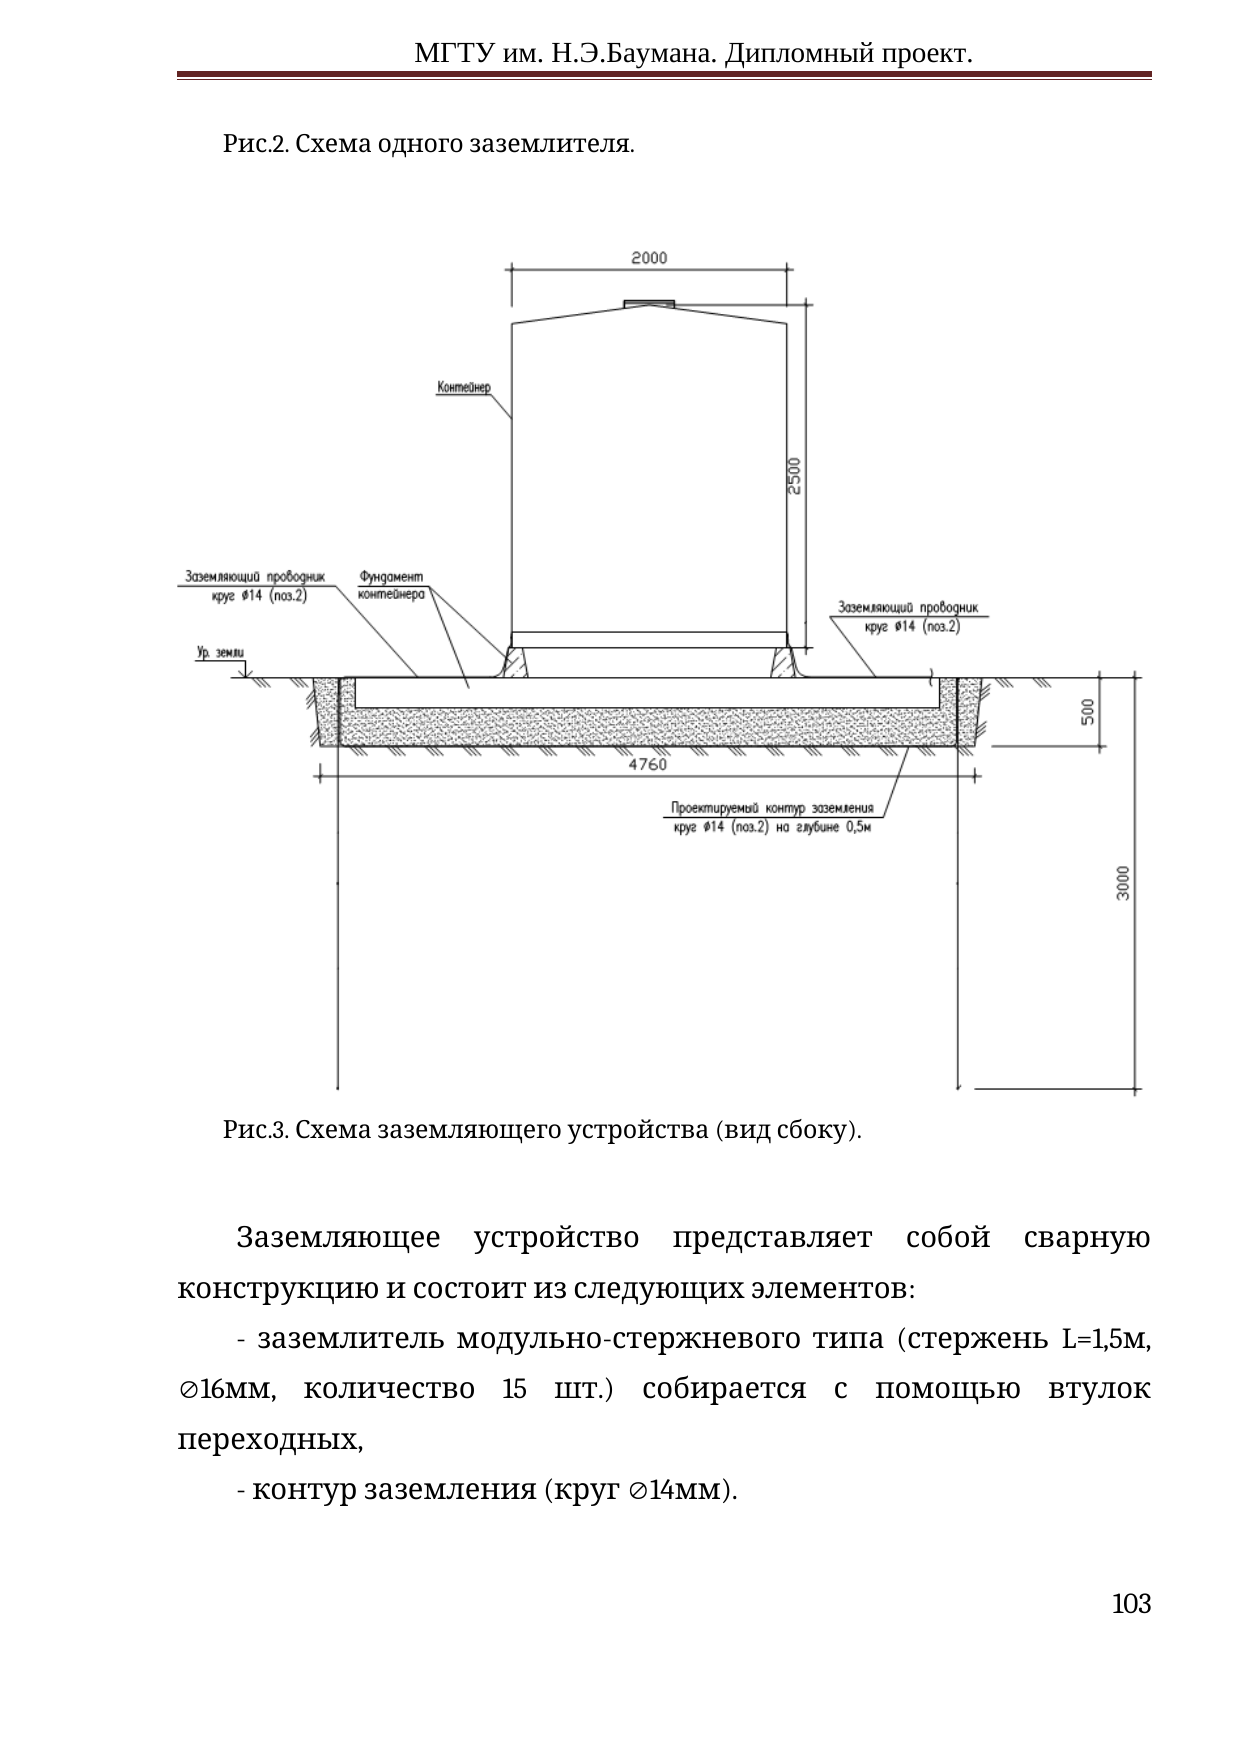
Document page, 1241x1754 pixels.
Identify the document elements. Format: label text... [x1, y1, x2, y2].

text Заземляющее устройство представляет собой сварную конструкцию и состоит из следующих элементов: [177, 1222, 1152, 1305]
picture [177, 236, 1194, 1099]
text - контур заземления (круг 14мм). [177, 1473, 1152, 1507]
text Рис.2. Схема одного заземлителя. [223, 130, 1152, 159]
text - заземлитель модульно-стержневого типа (стержень L=1,5м, 16мм, количество 15 шт.) собирается с помощью втулок переходных, [177, 1322, 1152, 1456]
text Рис.3. Схема заземляющего устройства (вид сбоку). [223, 1116, 1152, 1144]
